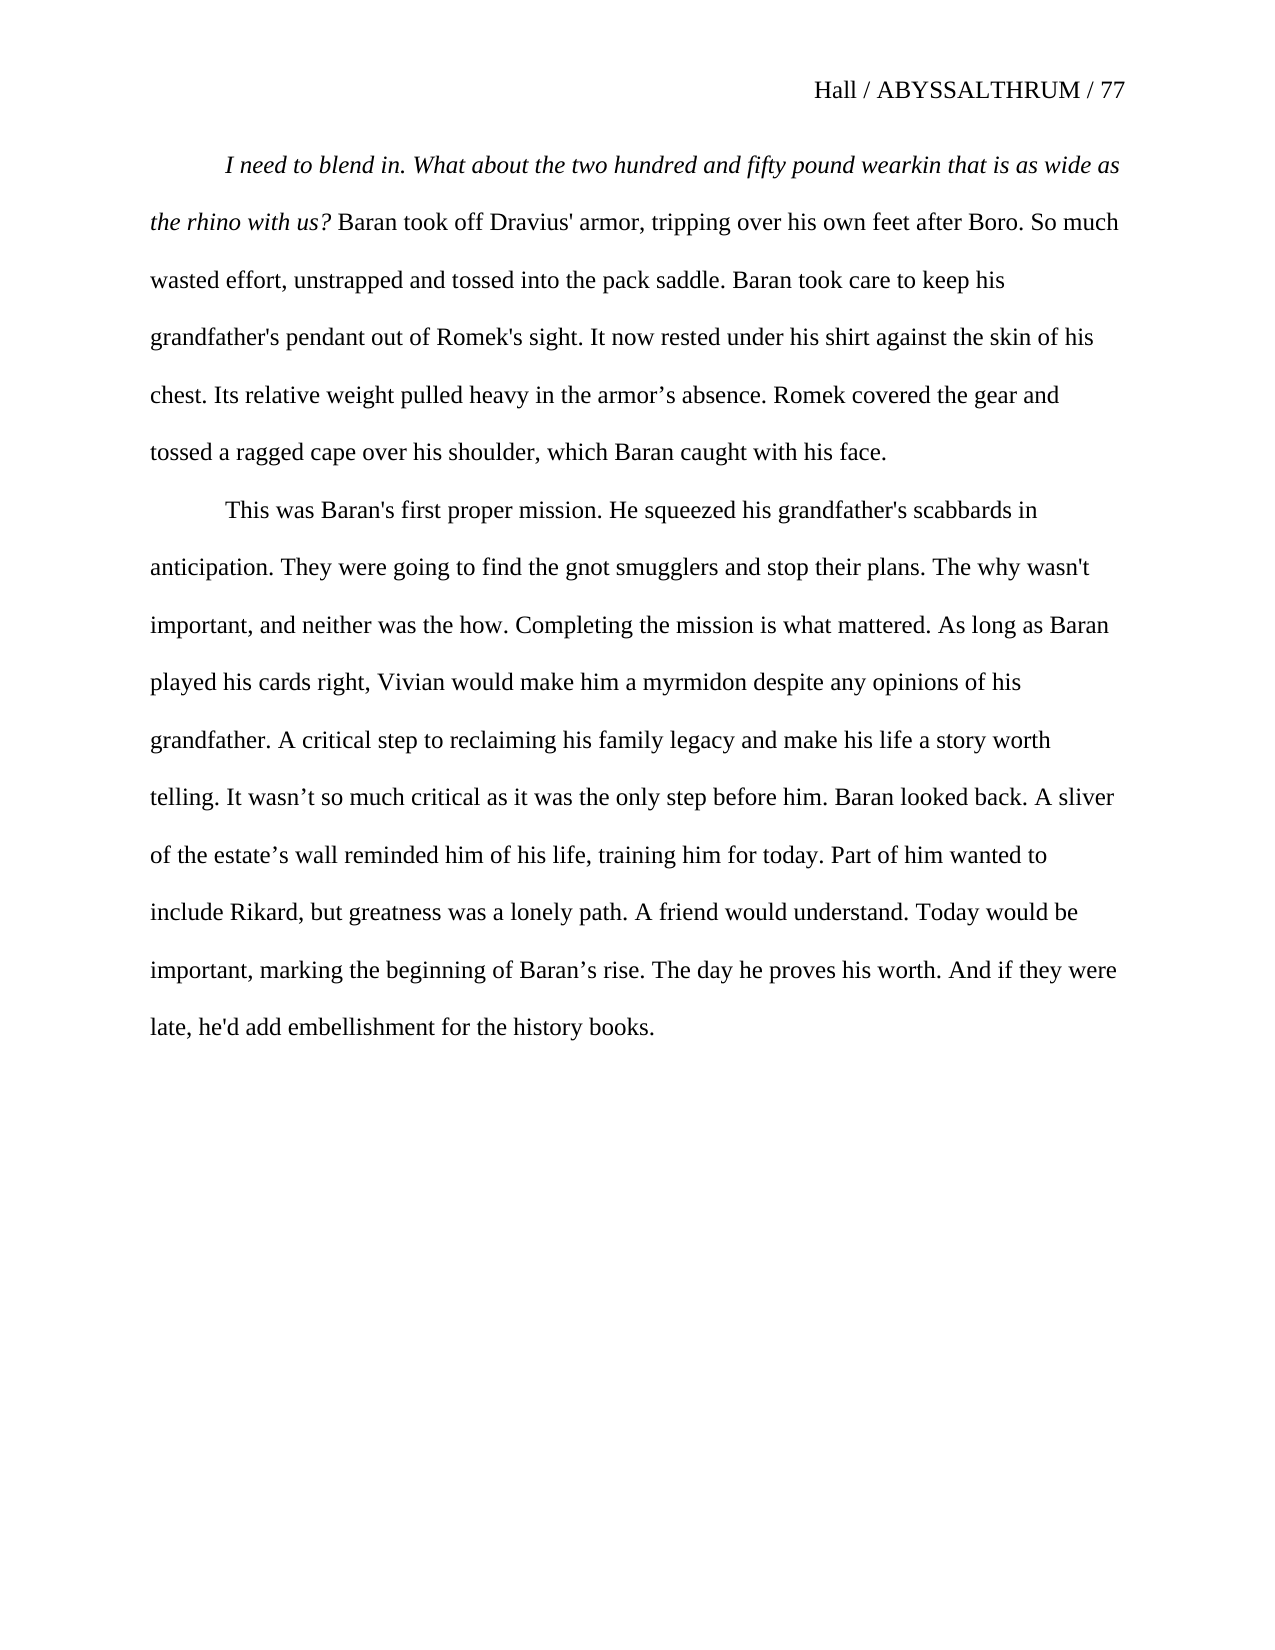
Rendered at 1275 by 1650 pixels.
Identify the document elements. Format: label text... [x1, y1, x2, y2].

text I need to blend in. What about the two hundred and fifty pound wearkin that is as wide as the rhino with us? Baran took off Dravius' armor, tripping over his own feet after Boro. So much wasted effort, unstrapped and tossed into the pack saddle. Baran took care to keep his grandfather's pendant out of Romek's sight. It now rested under his shirt against the skin of his chest. Its relative weight pulled heavy in the armor’s absence. Romek covered the gear and tossed a ragged cape over his shoulder, which Baran caught with his face. [150, 150, 1125, 466]
text This was Baran's first proper mission. He squeezed his grandfather's scabbards in anticipation. They were going to find the gnot smugglers and stop their plans. The why wasn't important, and neither was the how. Completing the mission is what mattered. As long as Baran played his cards right, Vivian would make him a myrmidon despite any opinions of his grandfather. A critical step to reclaiming his family legacy and make his life a story worth telling. It wasn’t so much critical as it was the only step before him. Baran looked back. A sliver of the estate’s wall reminded him of his life, training him for today. Part of him wanted to include Rikard, but greatness was a lonely path. A friend would understand. Today would be important, marking the beginning of Baran’s rise. The day he proves his worth. And if they were late, he'd add embellishment for the history books. [150, 495, 1125, 1041]
